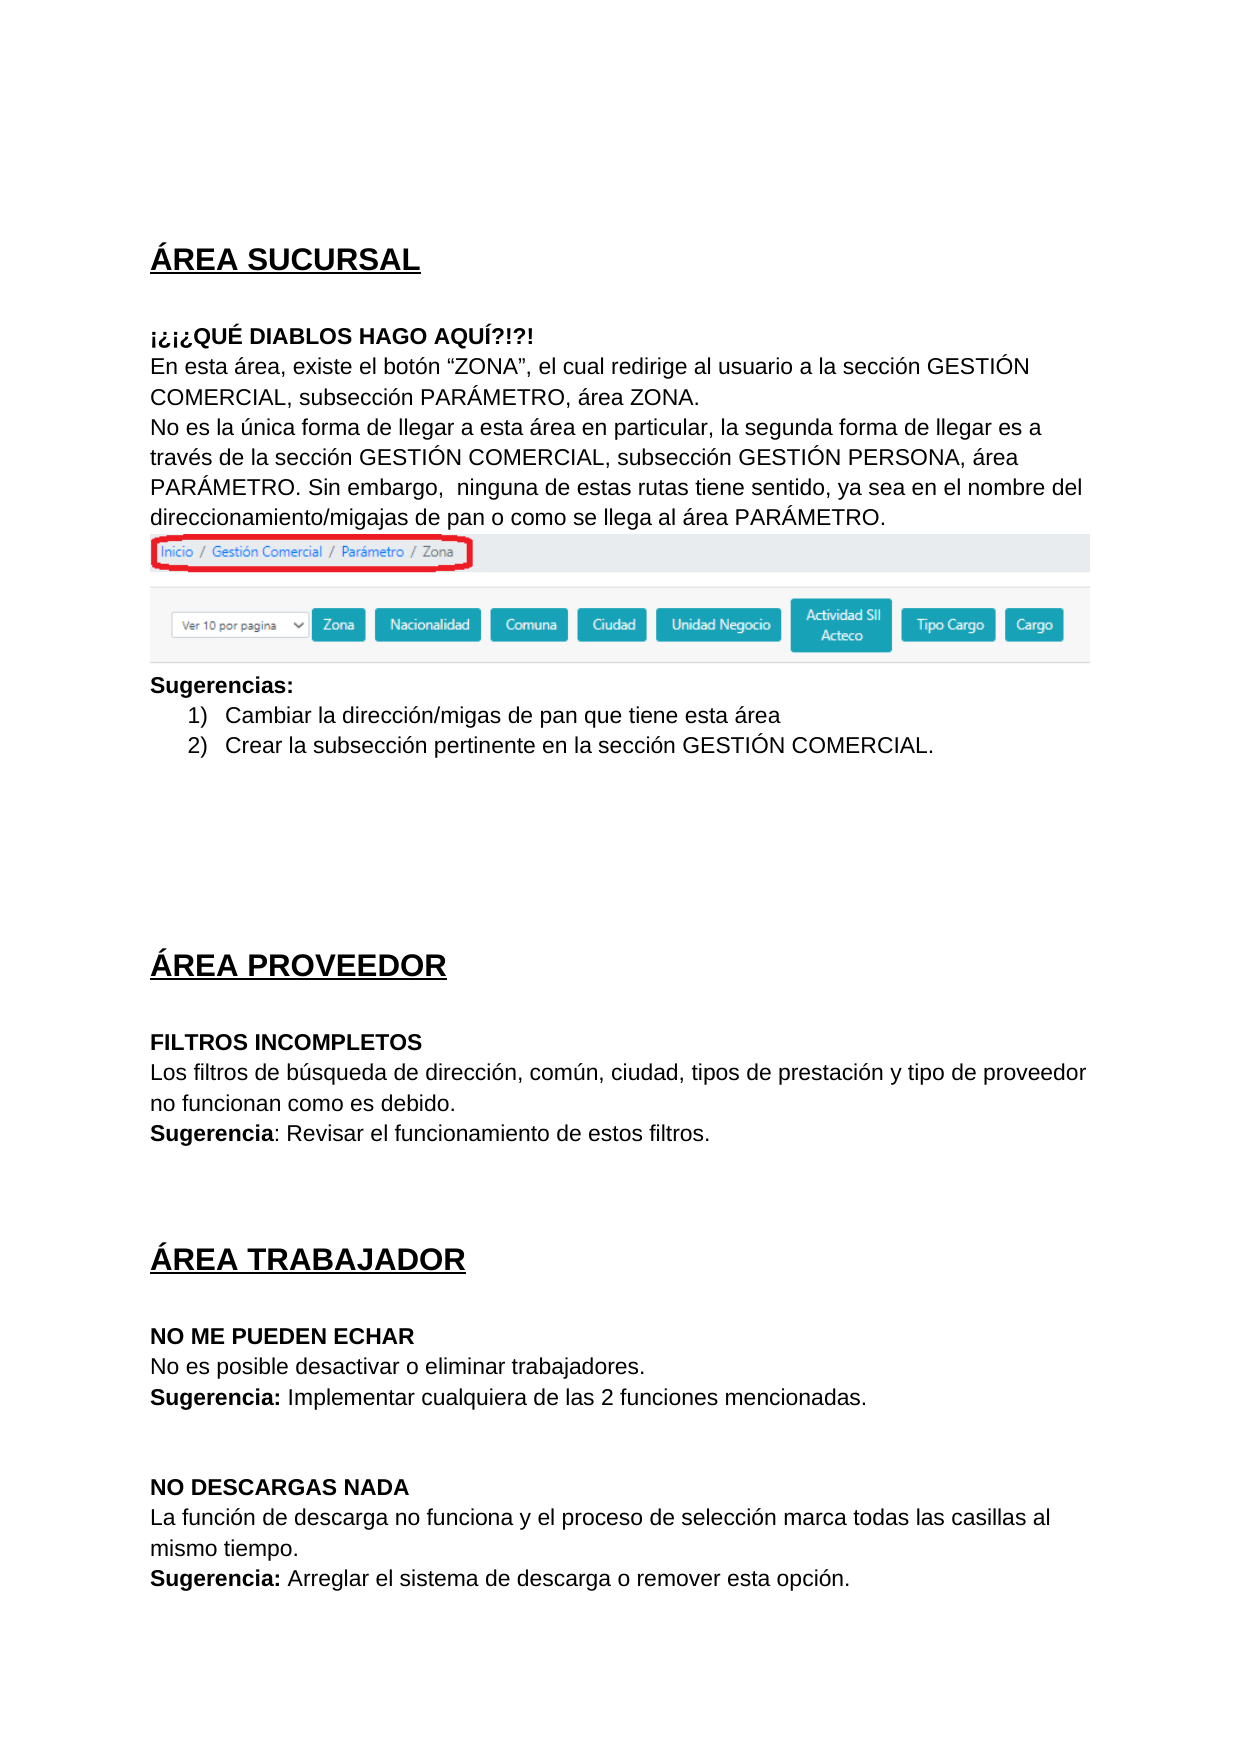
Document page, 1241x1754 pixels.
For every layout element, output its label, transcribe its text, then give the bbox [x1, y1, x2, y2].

text ÁREA SUCURSAL [150, 241, 1090, 277]
text No es la única forma de llegar a esta área en particular, la segunda forma de llegar es a través de la sección GESTIÓN COMERCIAL, subsección GESTIÓN PERSONA, área PARÁMETRO. Sin embargo, ninguna de estas rutas tiene sentido, ya sea en el nombre del direccionamiento/migajas de pan o como se llega al área PARÁMETRO. [150, 414, 1090, 531]
list Crear la subsección pertinente en la sección GESTIÓN COMERCIAL. [187, 732, 1090, 758]
text ¡¿¡¿QUÉ DIABLOS HAGO AQUÍ?!?! [150, 323, 1090, 349]
text La función de descarga no funciona y el proceso de selección marca todas las casillas al mismo tiempo. [150, 1504, 1090, 1561]
text FILTROS INCOMPLETOS [150, 1029, 1090, 1055]
text NO DESCARGAS NADA [150, 1474, 1090, 1500]
text ÁREA TRABAJADOR [150, 1241, 1090, 1276]
text Sugerencia: Arreglar el sistema de descarga o remover esta opción. [150, 1565, 1090, 1591]
text Los filtros de búsqueda de dirección, común, ciudad, tipos de prestación y tipo de proveedor no funcionan como es debido. [150, 1059, 1090, 1116]
list Cambiar la dirección/migas de pan que tiene esta área [187, 702, 1090, 728]
text ÁREA PROVEEDOR [150, 947, 1090, 982]
text Sugerencia: Revisar el funcionamiento de estos filtros. [150, 1120, 1090, 1146]
text No es posible desactivar o eliminar trabajadores. [150, 1353, 1090, 1379]
text NO ME PUEDEN ECHAR [150, 1323, 1090, 1349]
text Sugerencia: Implementar cualquiera de las 2 funciones mencionadas. [150, 1383, 1090, 1410]
picture [150, 534, 1091, 668]
text En esta área, existe el botón “ZONA”, el cual redirige al usuario a la sección GESTIÓN COMERCIAL, subsección PARÁMETRO, área ZONA. [150, 353, 1090, 410]
text Sugerencias: [150, 672, 1090, 698]
